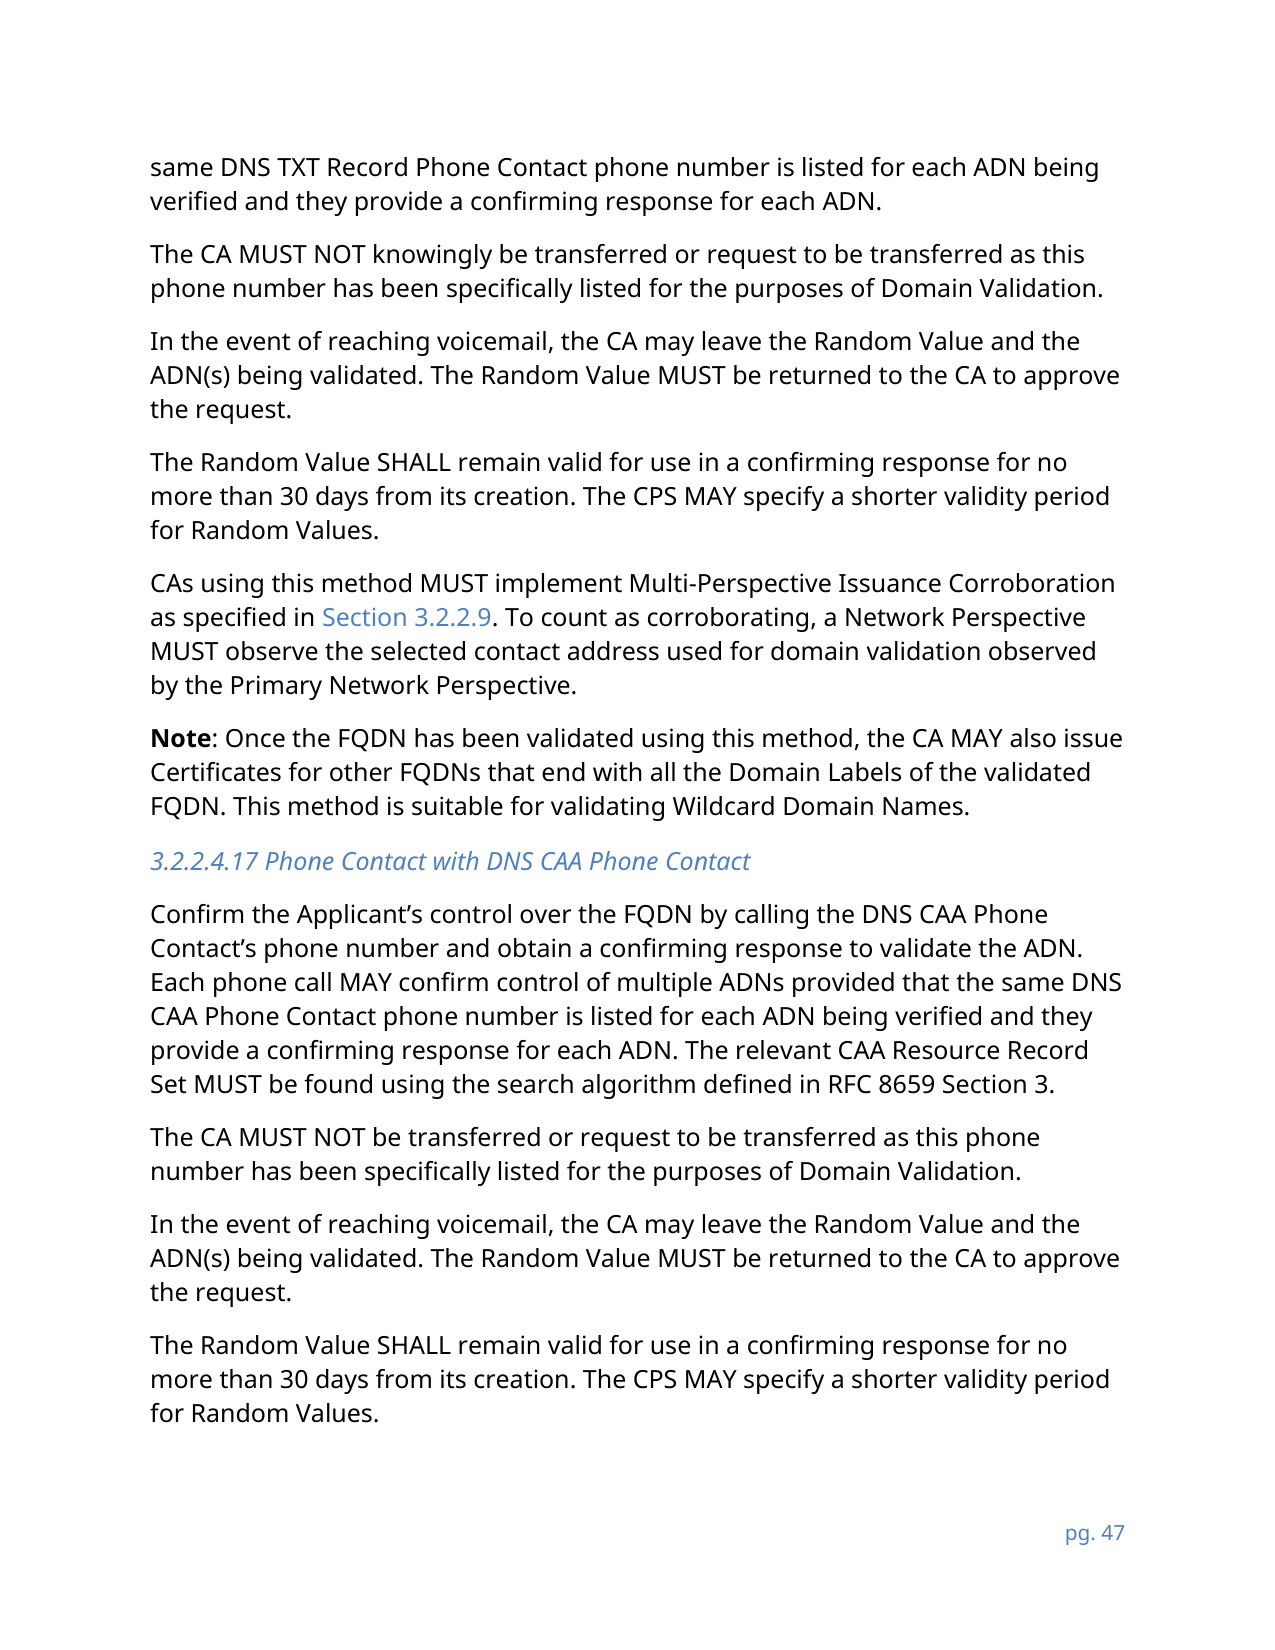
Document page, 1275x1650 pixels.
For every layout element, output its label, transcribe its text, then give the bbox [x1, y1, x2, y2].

text Note: Once the FQDN has been validated using this method, the CA MAY also issue Certificates for other FQDNs that end with all the Domain Labels of the validated FQDN. This method is suitable for validating Wildcard Domain Names. [150, 721, 1125, 823]
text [150, 150, 1125, 218]
text The CA MUST NOT knowingly be transferred or request to be transferred as this phone number has been specifically listed for the purposes of Domain Validation. [150, 237, 1125, 305]
text The CA MUST NOT be transferred or request to be transferred as this phone number has been specifically listed for the purposes of Domain Validation. [150, 1119, 1125, 1188]
text Confirm the Applicant’s control over the FQDN by calling the DNS CAA Phone Contact’s phone number and obtain a confirming response to validate the ADN. Each phone call MAY confirm control of multiple ADNs provided that the same DNS CAA Phone Contact phone number is listed for each ADN being verified and they provide a confirming response for each ADN. The relevant CAA Resource Record Set MUST be found using the search algorithm defined in RFC 8659 Section 3. [150, 896, 1125, 1101]
text In the event of reaching voicemail, the CA may leave the Random Value and the ADN(s) being validated. The Random Value MUST be returned to the CA to approve the request. [150, 324, 1125, 426]
text CAs using this method MUST implement Multi-Perspective Issuance Corroboration as specified in Section 3.2.2.9. To count as corroborating, a Network Perspective MUST observe the selected contact address used for domain validation observed by the Primary Network Perspective. [150, 566, 1125, 702]
subtitle 3.2.2.4.17 Phone Contact with DNS CAA Phone Contact [150, 844, 1125, 878]
text In the event of reaching voicemail, the CA may leave the Random Value and the ADN(s) being validated. The Random Value MUST be returned to the CA to approve the request. [150, 1206, 1125, 1309]
